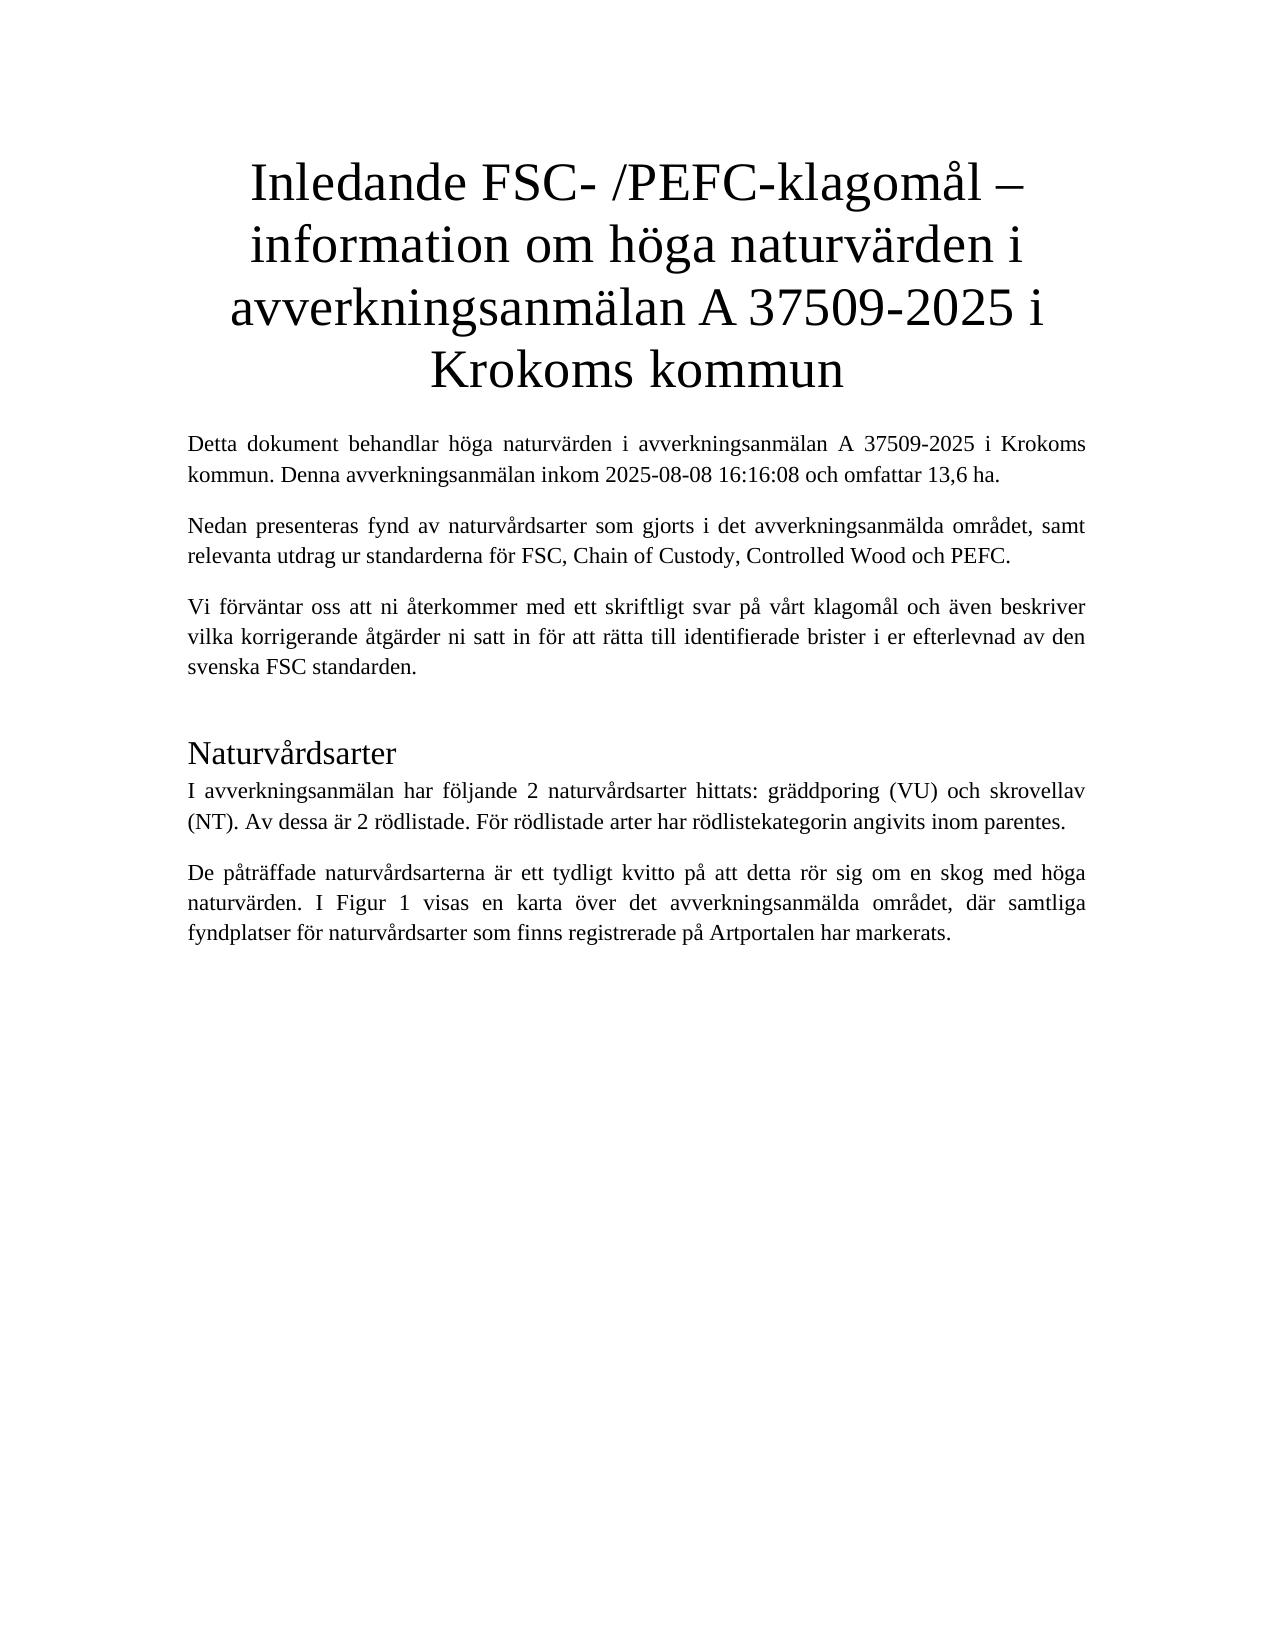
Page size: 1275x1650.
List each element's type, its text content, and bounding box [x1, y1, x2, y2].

title Inledande FSC- /PEFC-klagomål – information om höga naturvärden i avverkningsanmälan A 37509-2025 i Krokoms kommun [187, 150, 1087, 399]
subtitle Naturvårdsarter [187, 733, 1087, 772]
text Detta dokument behandlar höga naturvärden i avverkningsanmälan A 37509-2025 i Krokoms kommun. Denna avverkningsanmälan inkom 2025-08-08 16:16:08 och omfattar 13,6 ha. [187, 430, 1087, 487]
text De påträffade naturvårdsarterna är ett tydligt kvitto på att detta rör sig om en skog med höga naturvärden. I Figur 1 visas en karta över det avverkningsanmälda området, där samtliga fyndplatser för naturvårdsarter som finns registrerade på Artportalen har markerats. [187, 859, 1087, 946]
text Vi förväntar oss att ni återkommer med ett skriftligt svar på vårt klagomål och även beskriver vilka korrigerande åtgärder ni satt in för att rätta till identifierade brister i er efterlevnad av den svenska FSC standarden. [187, 593, 1087, 680]
text I avverkningsanmälan har följande 2 naturvårdsarter hittats: gräddporing (VU) och skrovellav (NT). Av dessa är 2 rödlistade. För rödlistade arter har rödlistekategorin angivits inom parentes. [187, 778, 1087, 834]
text Nedan presenteras fynd av naturvårdsarter som gjorts i det avverkningsanmälda området, samt relevanta utdrag ur standarderna för FSC, Chain of Custody, Controlled Wood och PEFC. [187, 512, 1087, 568]
